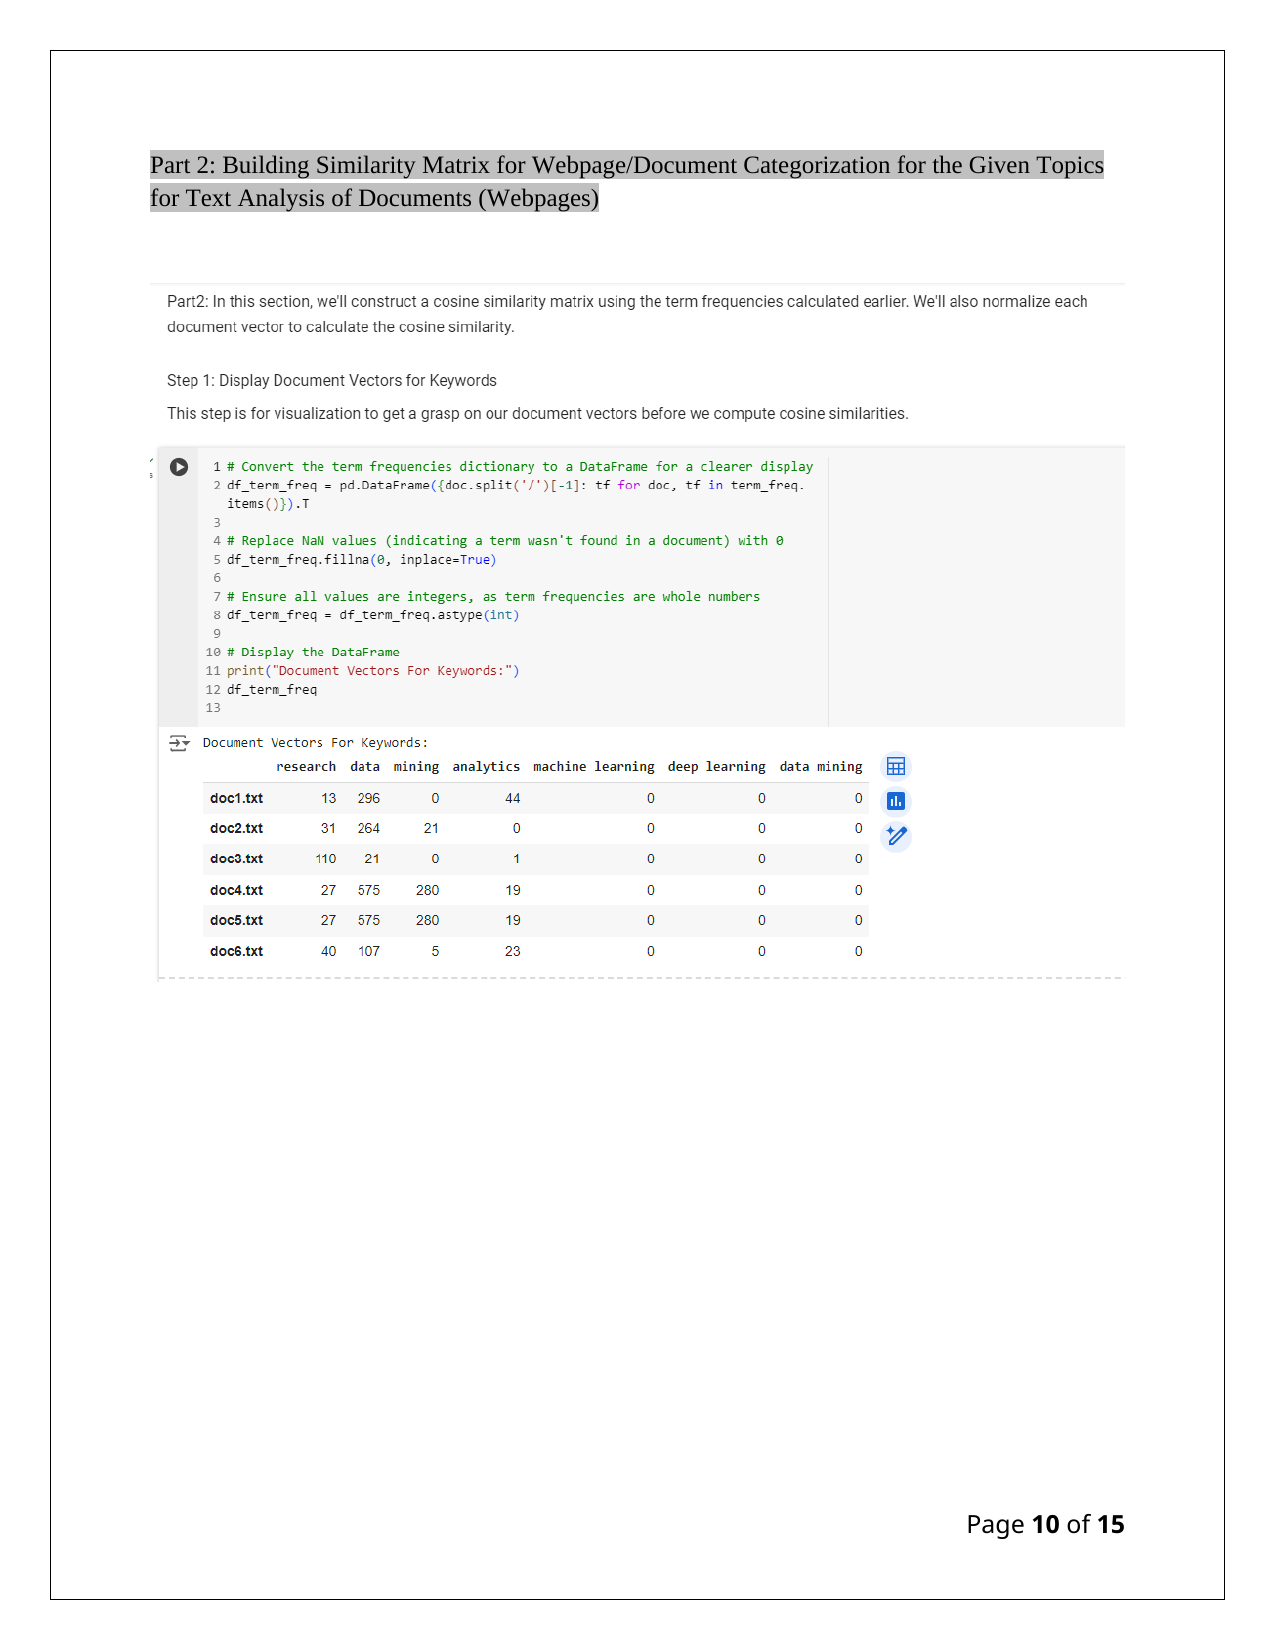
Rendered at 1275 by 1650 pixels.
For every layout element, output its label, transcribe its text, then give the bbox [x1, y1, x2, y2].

text Part 2: Building Similarity Matrix for Webpage/Document Categorization for the Given Topics for Text Analysis of Documents (Webpages) [150, 150, 1125, 212]
picture [150, 283, 1125, 982]
